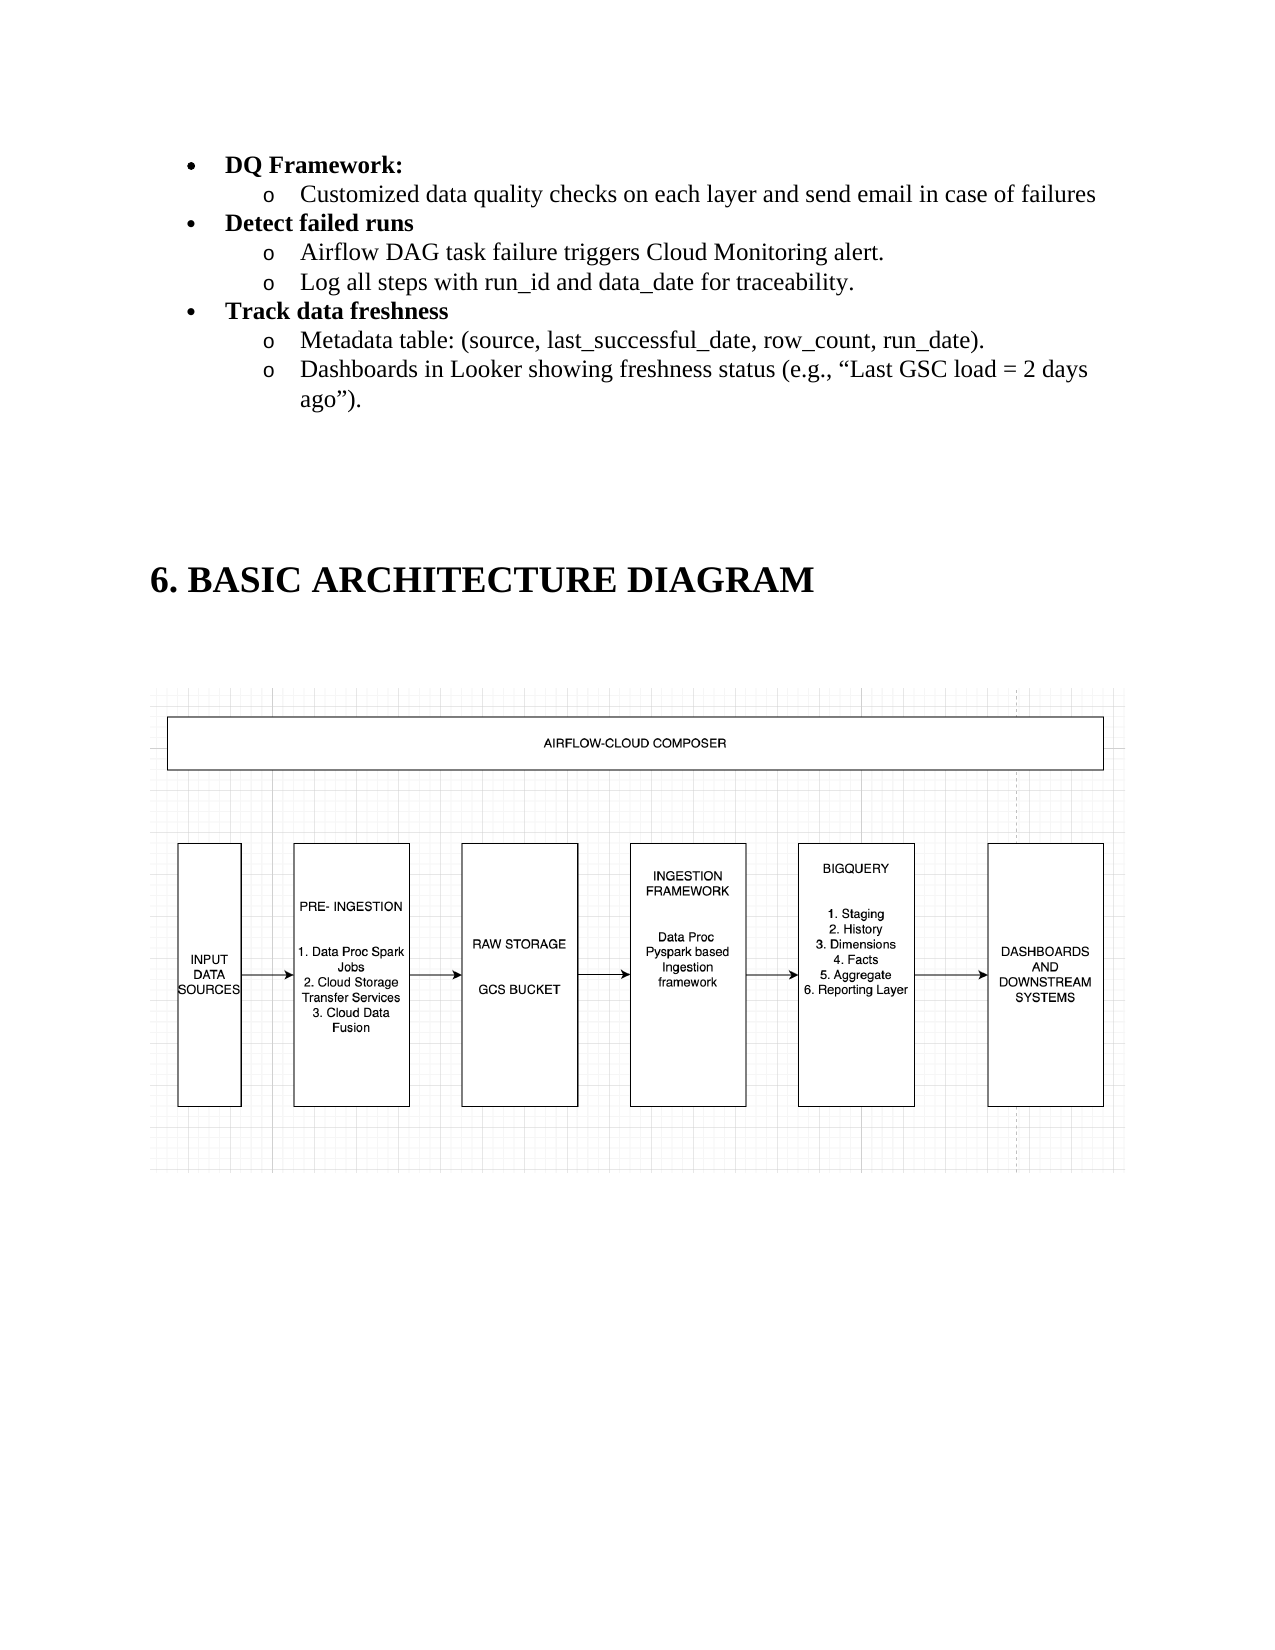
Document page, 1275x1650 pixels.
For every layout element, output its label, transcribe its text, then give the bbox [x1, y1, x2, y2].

list Log all steps with run_id and data_date for traceability. [262, 267, 1125, 296]
list Airflow DAG task failure triggers Cloud Monitoring alert. [262, 237, 1125, 267]
list Metadata table: (source, last_successful_date, row_count, run_date). [262, 325, 1125, 354]
list Dashboards in Looker showing freshness status (e.g., “Last GSC load = 2 days ago”). [262, 354, 1125, 413]
list DQ Framework: [187, 150, 1125, 179]
list Detect failed runs [187, 208, 1125, 237]
text 6. BASIC ARCHITECTURE DIAGRAM [150, 558, 1125, 601]
list Track data freshness [187, 296, 1125, 325]
list Customized data quality checks on each layer and send email in case of failures [262, 179, 1125, 208]
picture [150, 688, 1125, 1173]
